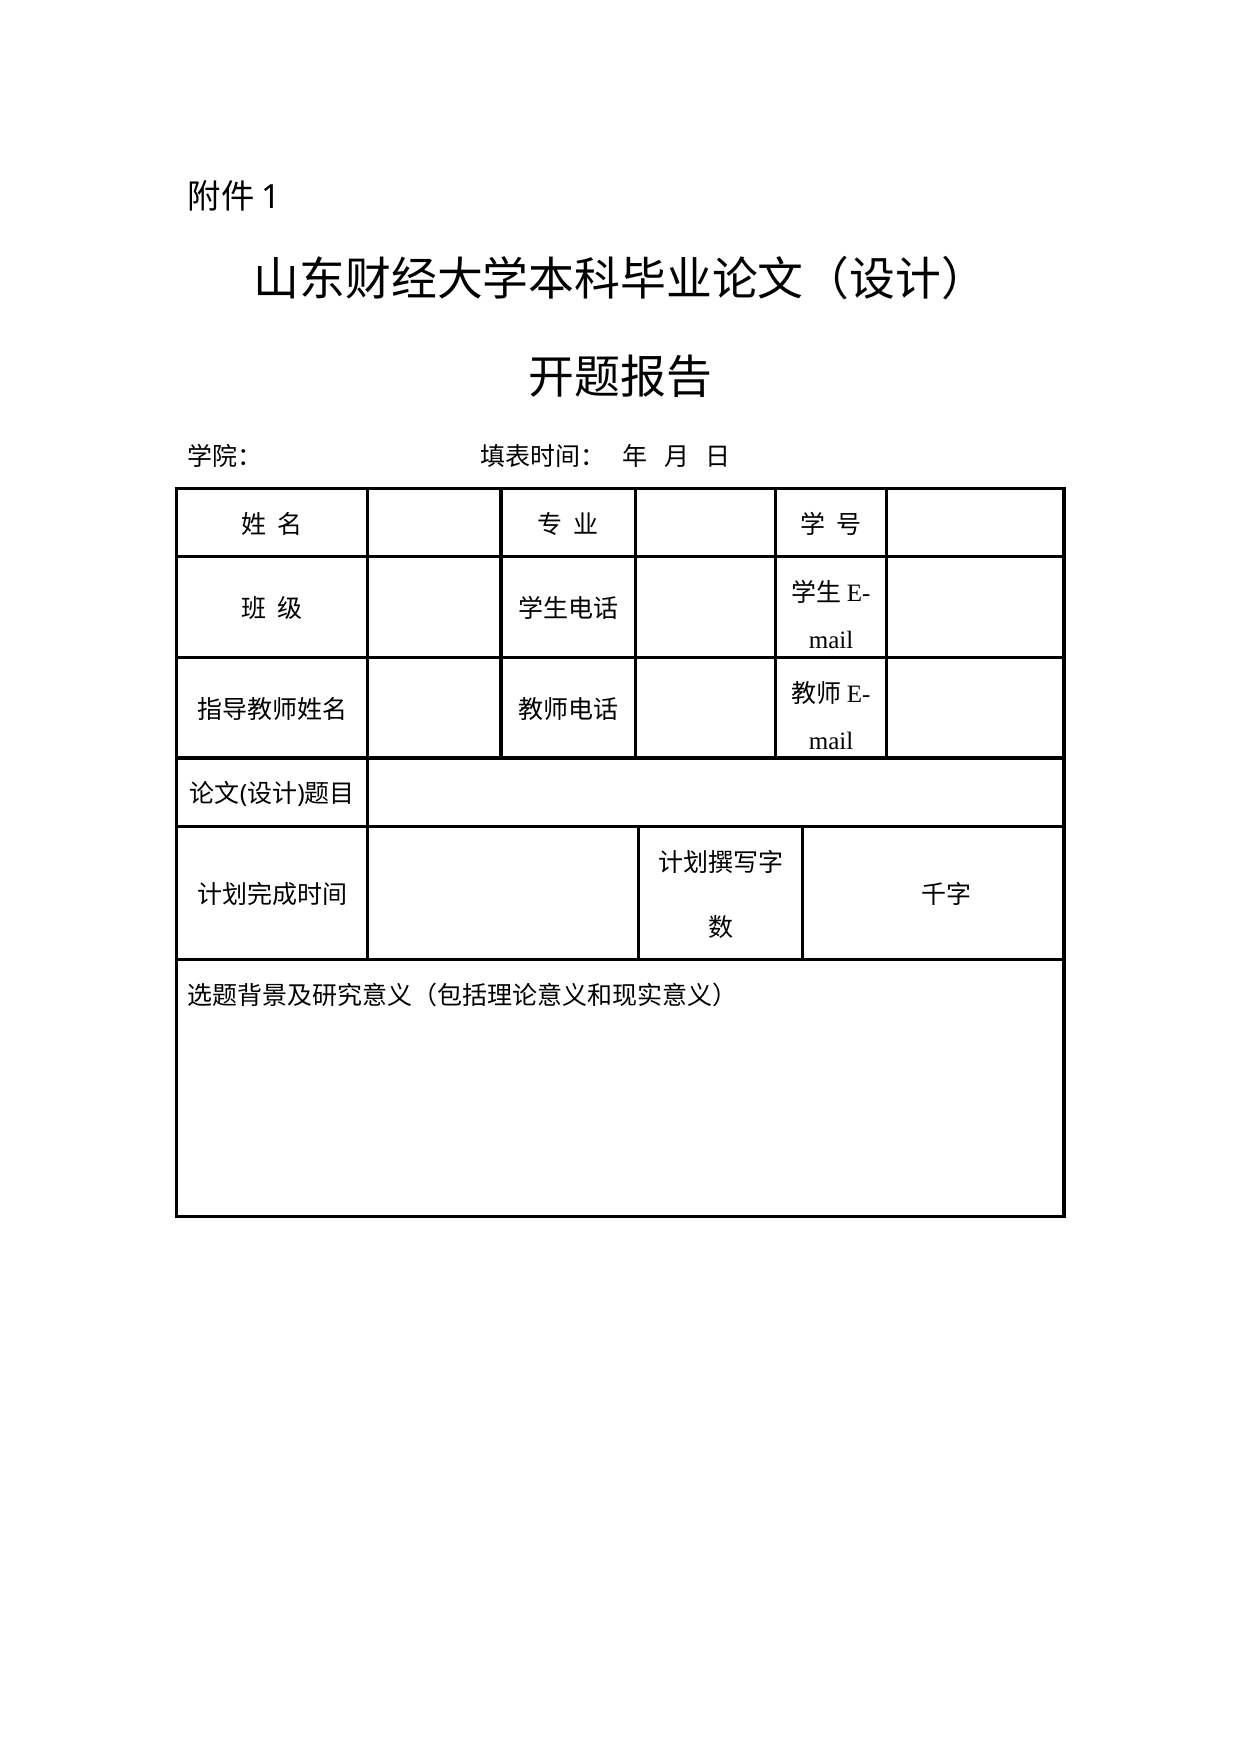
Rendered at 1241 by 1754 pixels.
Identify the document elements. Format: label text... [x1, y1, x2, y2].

table_cell [369, 760, 1062, 824]
table_cell 教师电话 [503, 659, 634, 756]
table_header 专 业 [503, 490, 634, 555]
table_cell [369, 828, 637, 958]
table_cell 指导教师姓名 [178, 659, 366, 756]
table_cell 选题背景及研究意义（包括理论意义和现实意义） [178, 961, 1062, 1215]
table_cell [637, 558, 774, 656]
table_cell 学生E-mail [777, 558, 885, 656]
table_header [637, 490, 774, 555]
table_cell [637, 659, 774, 756]
text 山东财经大学本科毕业论文（设计） [187, 227, 1053, 324]
table_cell [369, 659, 499, 756]
table_header 姓 名 [178, 490, 366, 555]
table_cell 计划撰写字数 [640, 828, 801, 958]
table_cell 论文(设计)题目 [178, 760, 366, 824]
table_header 学 号 [777, 490, 885, 555]
table_cell 教师E-mail [777, 659, 885, 756]
table_cell 计划完成时间 [178, 828, 366, 958]
table_cell [369, 558, 499, 656]
text 开题报告 [187, 324, 1053, 422]
table_cell 千字 [804, 828, 1062, 958]
table_cell [888, 659, 1062, 756]
text 学院： 填表时间： 年 月 日 [187, 422, 1053, 487]
table_cell 学生电话 [503, 558, 634, 656]
table_cell 班 级 [178, 558, 366, 656]
text 附件1 [187, 162, 1053, 227]
table_header [888, 490, 1062, 555]
table_header [369, 490, 499, 555]
table_cell [888, 558, 1062, 656]
